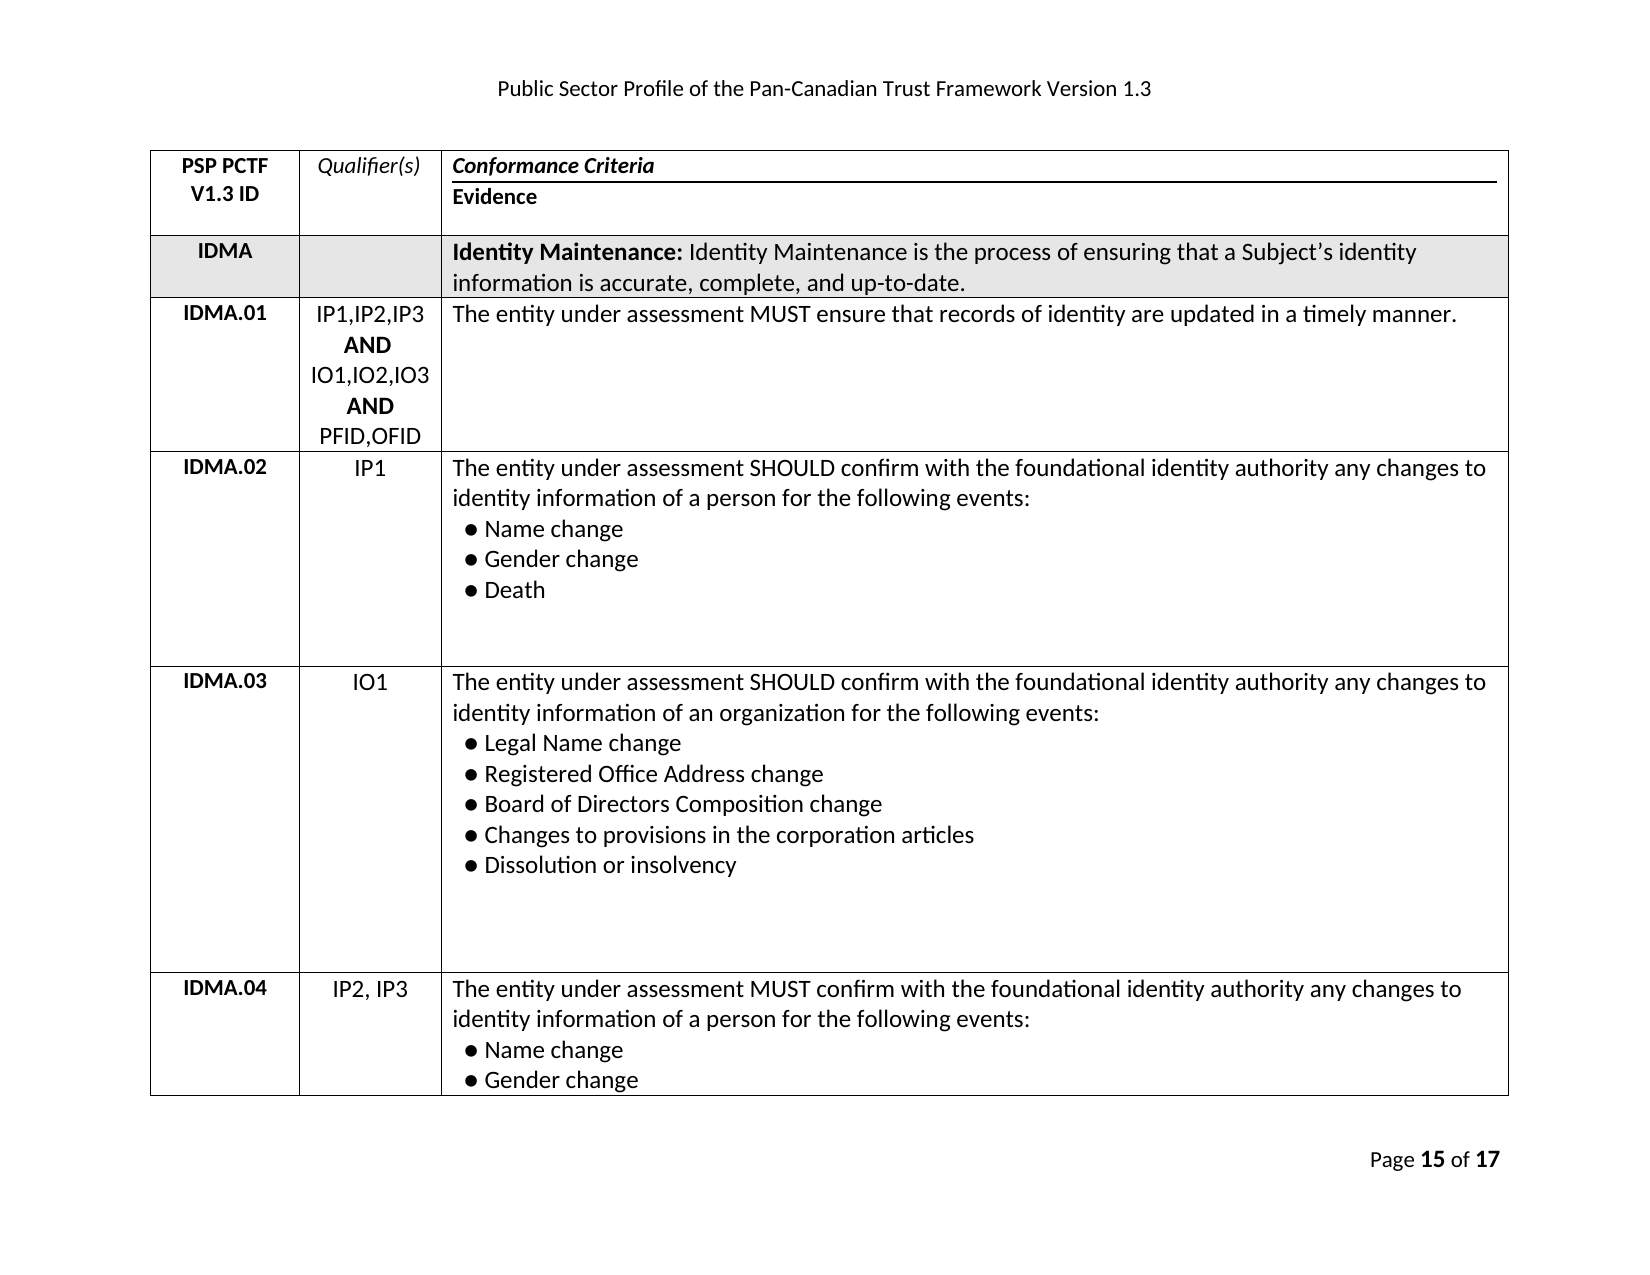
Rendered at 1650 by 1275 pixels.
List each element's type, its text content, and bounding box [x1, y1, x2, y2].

table_cell IDMA [151, 236, 299, 297]
table_cell IDMA.02 [151, 452, 299, 666]
table_cell IO1 [300, 667, 441, 972]
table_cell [442, 973, 1508, 1095]
table_cell IDMA.01 [151, 298, 299, 451]
table_cell IDMA.03 [151, 667, 299, 972]
table_cell The entity under assessment SHOULD confirm with the foundational identity authority any changes to identity information of a person for the following events: ● Name change ● Gender change ● Death [442, 452, 1508, 666]
table_cell The entity under assessment SHOULD confirm with the foundational identity authority any changes to identity information of an organization for the following events: ● Legal Name change ● Registered Office Address change ● Board of Directors Composition change ● Changes to provisions in the corporation articles ● Dissolution or insolvency [442, 667, 1508, 972]
table_cell The entity under assessment MUST ensure that records of identity are updated in a timely manner. [442, 298, 1508, 451]
table_cell IDMA.04 [151, 973, 299, 1095]
table_header PSP PCTF V1.3 ID [151, 151, 299, 235]
table_cell [300, 236, 441, 297]
table_header Qualifier(s) [300, 151, 441, 235]
table_cell IP1 [300, 452, 441, 666]
table_cell IP1,IP2,IP3 AND IO1,IO2,IO3 AND PFID,OFID [300, 298, 441, 451]
table_header Conformance Criteria Evidence [442, 151, 1508, 235]
table_cell IP2, IP3 [300, 973, 441, 1095]
table_cell Identity Maintenance: Identity Maintenance is the process of ensuring that a Subject’s identity information is accurate, complete, and up-to-date. [442, 236, 1508, 297]
